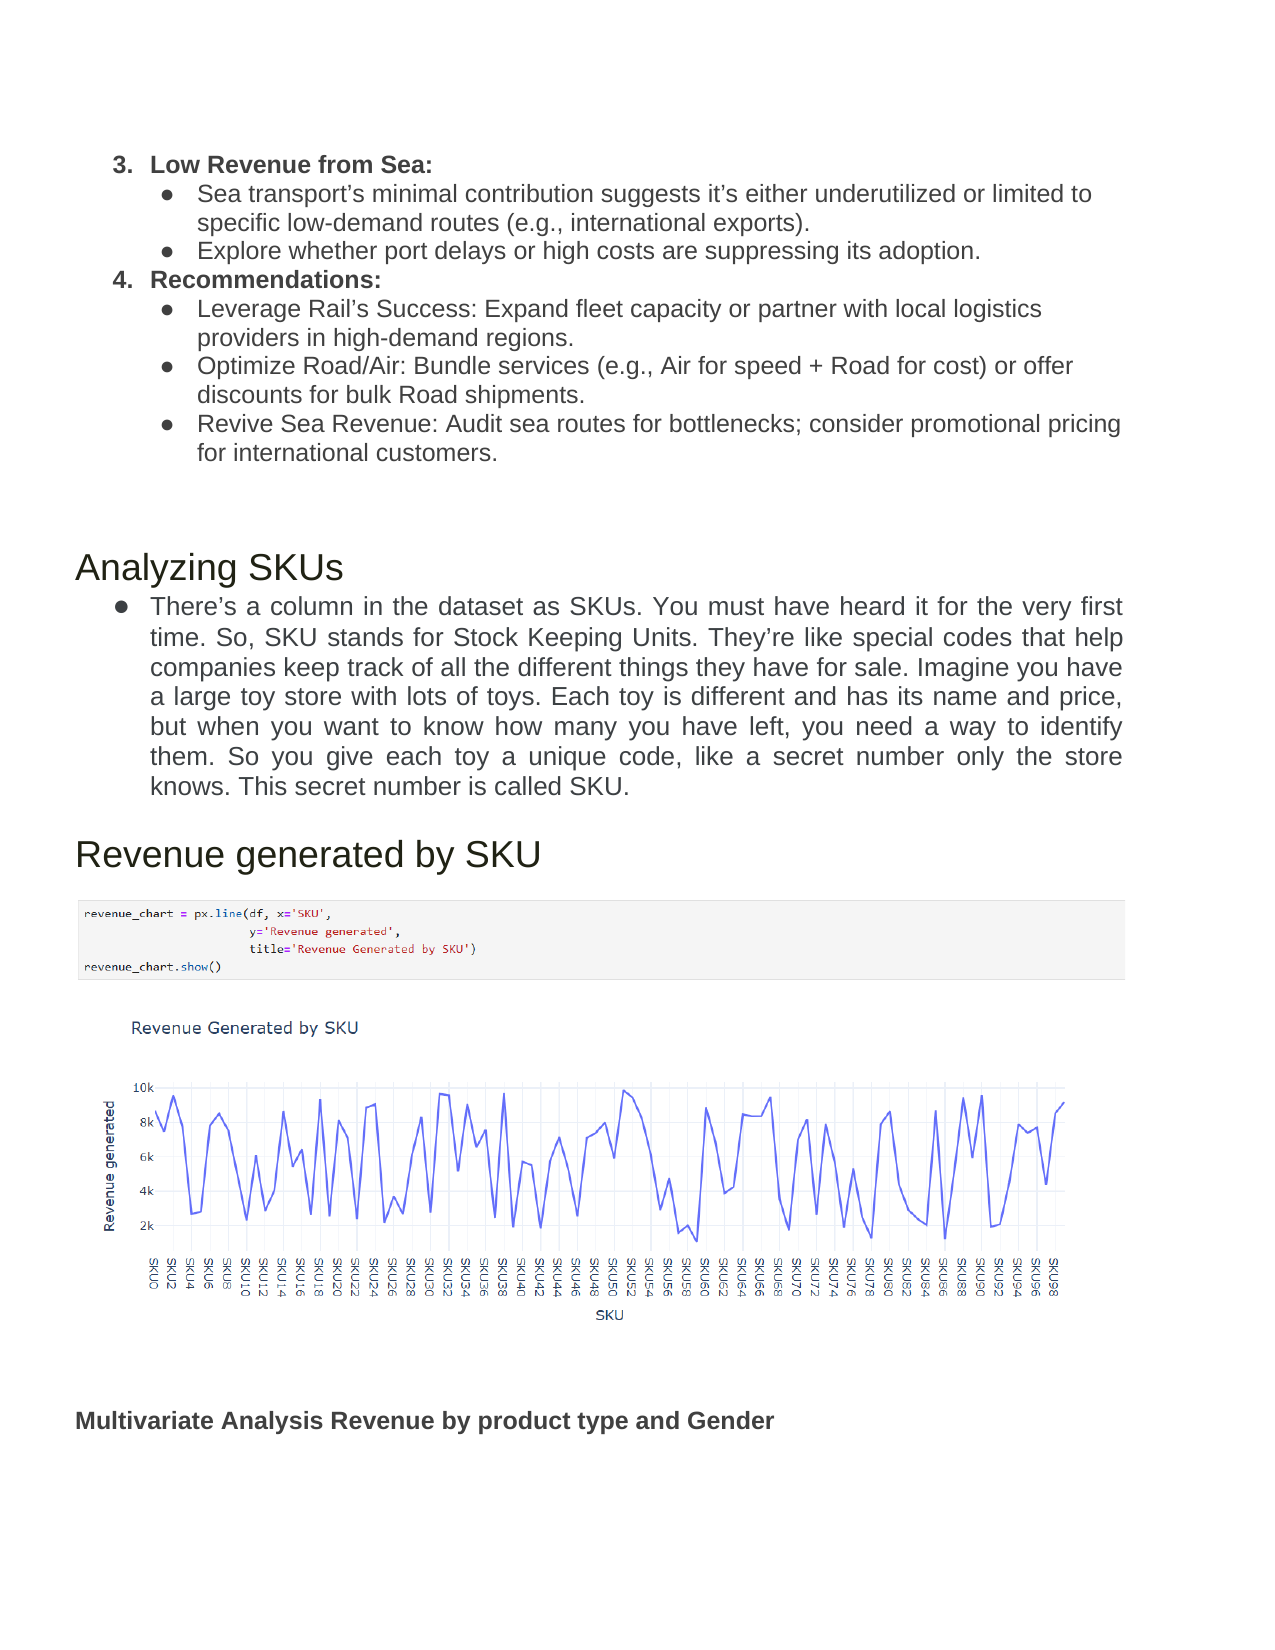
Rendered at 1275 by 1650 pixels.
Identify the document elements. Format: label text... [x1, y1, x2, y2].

text Multivariate Analysis Revenue by product type and Gender [75, 1406, 1125, 1435]
list Leverage Rail’s Success: Expand fleet capacity or partner with local logistics providers in high-demand regions. [159, 294, 1125, 351]
list There’s a column in the dataset as SKUs. You must have heard it for the very first time. So, SKU stands for Stock Keeping Units. They’re like special codes that help companies keep track of all the different things they have for sale. Imagine you have a large toy store with lots of toys. Each toy is different and has its name and price, but when you want to know how many you have left, you need a way to identify them. So you give each toy a unique code, like a secret number only the store knows. This secret number is called SKU. [112, 588, 1125, 801]
list Low Revenue from Sea: [112, 150, 1125, 179]
picture [75, 900, 1125, 1326]
list Recommendations: [112, 265, 1125, 294]
text Revenue generated by SKU [75, 832, 1125, 875]
list Sea transport’s minimal contribution suggests it’s either underutilized or limited to specific low-demand routes (e.g., international exports). [159, 179, 1125, 236]
list Explore whether port delays or high costs are suppressing its adoption. [159, 236, 1125, 265]
list Revive Sea Revenue: Audit sea routes for bottlenecks; consider promotional pricing for international customers. [159, 409, 1125, 466]
list Optimize Road/Air: Bundle services (e.g., Air for speed + Road for cost) or offer discounts for bulk Road shipments. [159, 351, 1125, 409]
text Analyzing SKUs [75, 545, 1125, 588]
